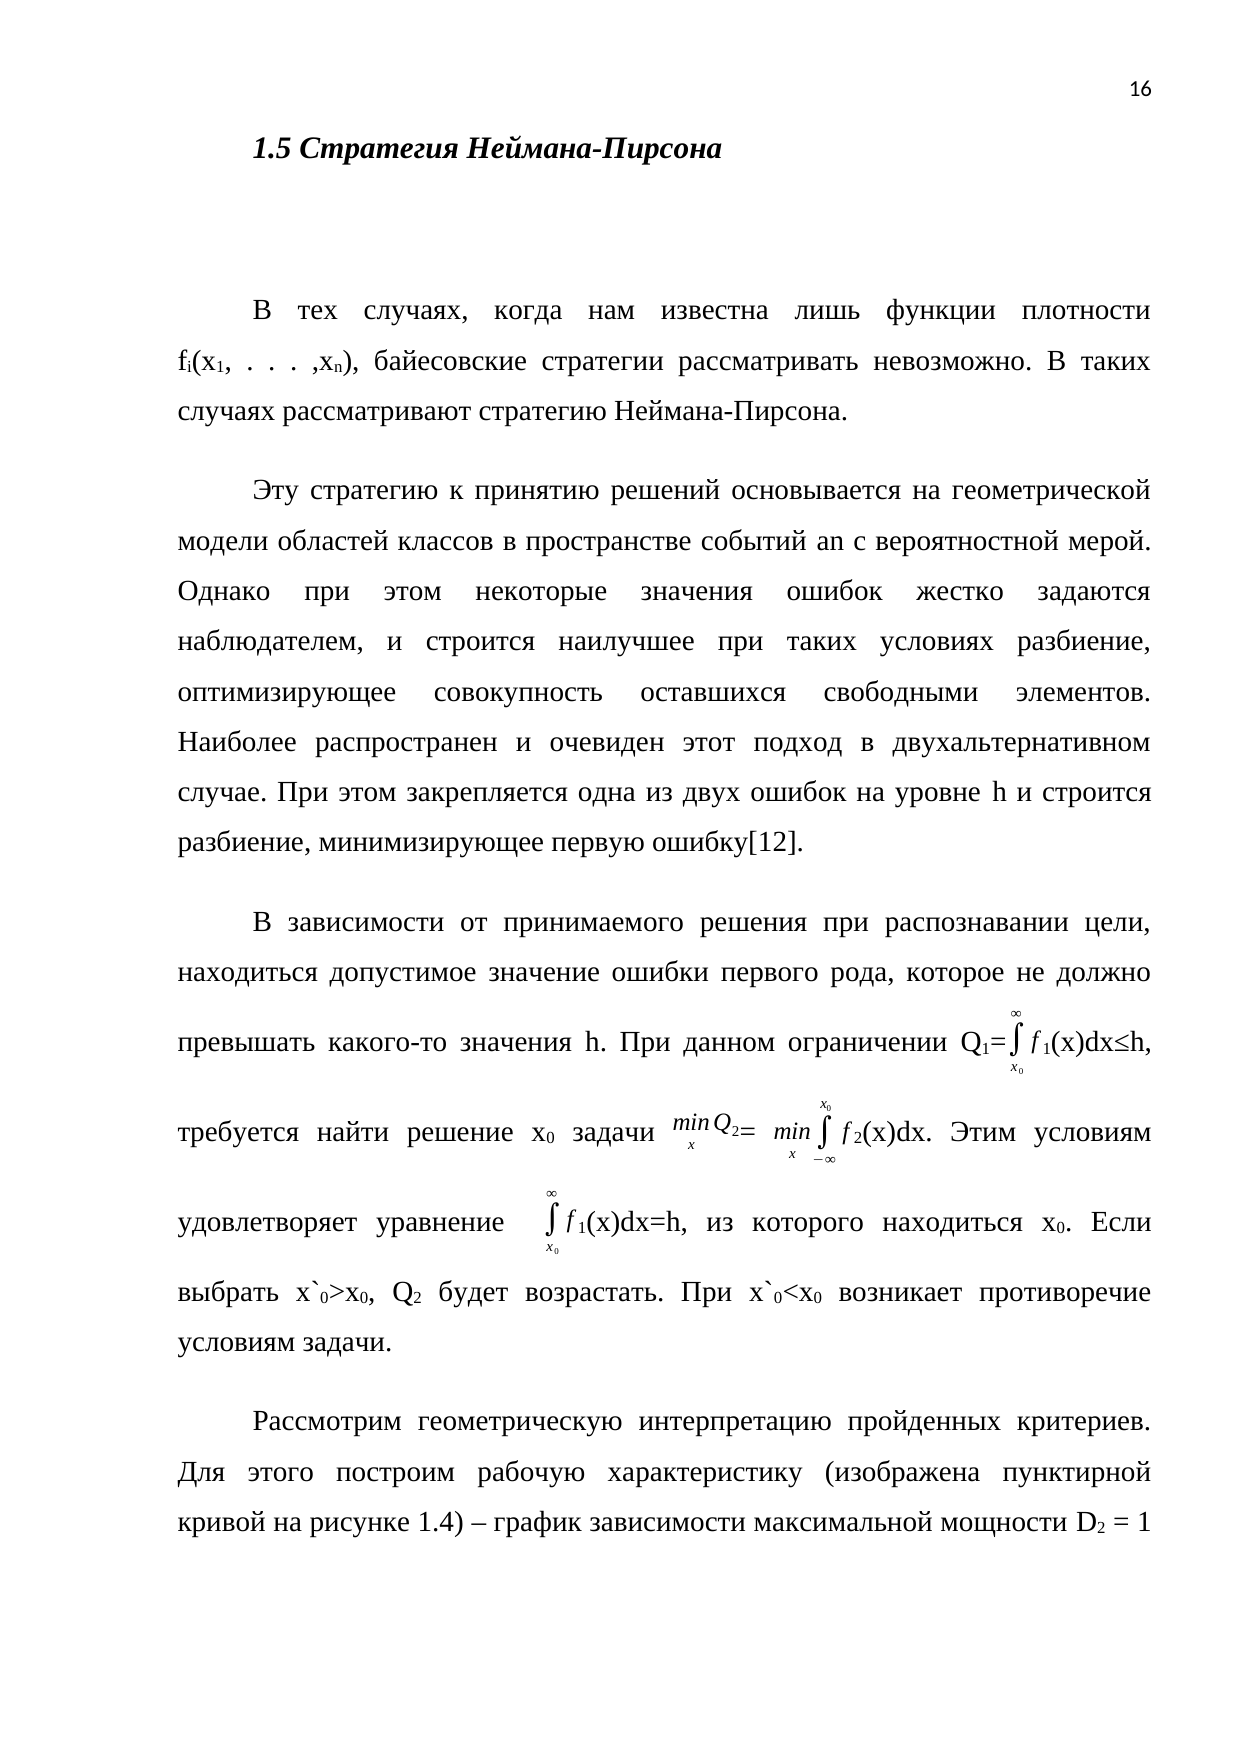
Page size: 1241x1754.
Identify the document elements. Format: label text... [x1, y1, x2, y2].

text В зависимости от принимаемого решения при распознавании цели, находиться допустимое значение ошибки первого рода, которое не должно превышать какого-то значения h. При данном ограничении Q1=1(x)dx≤h, требуется найти решение х0 задачи = 2(x)dx. Этим условиям удовлетворяет уравнение 1(x)dx=h, из которого находиться х0. Если выбрать х`0>х0, Q2 будет возрастать. При х`0<х0 возникает противоречие условиям задачи. [177, 904, 1152, 1358]
text В тех случаях, когда нам известна лишь функции плотности fi(х1, . . . ,хn), байесовские стратегии рассматривать невозможно. В таких случаях рассматривают стратегию Неймана-Пирсона. [177, 292, 1152, 426]
text 1.5 Стратегия Неймана-Пирсона [177, 130, 1152, 166]
text Эту стратегию к принятию решений основывается на геометрической модели областей классов в пространстве событий an с вероятностной мерой. Однако при этом некоторые значения ошибок жестко задаются наблюдателем, и строится наилучшее при таких условиях разбиение, оптимизирующее совокупность оставшихся свободными элементов. Наиболее распространен и очевиден этот подход в двухальтернативном случае. При этом закрепляется одна из двух ошибок на уровне h и строится разбиение, минимизирующее первую ошибку[12]. [177, 472, 1152, 858]
